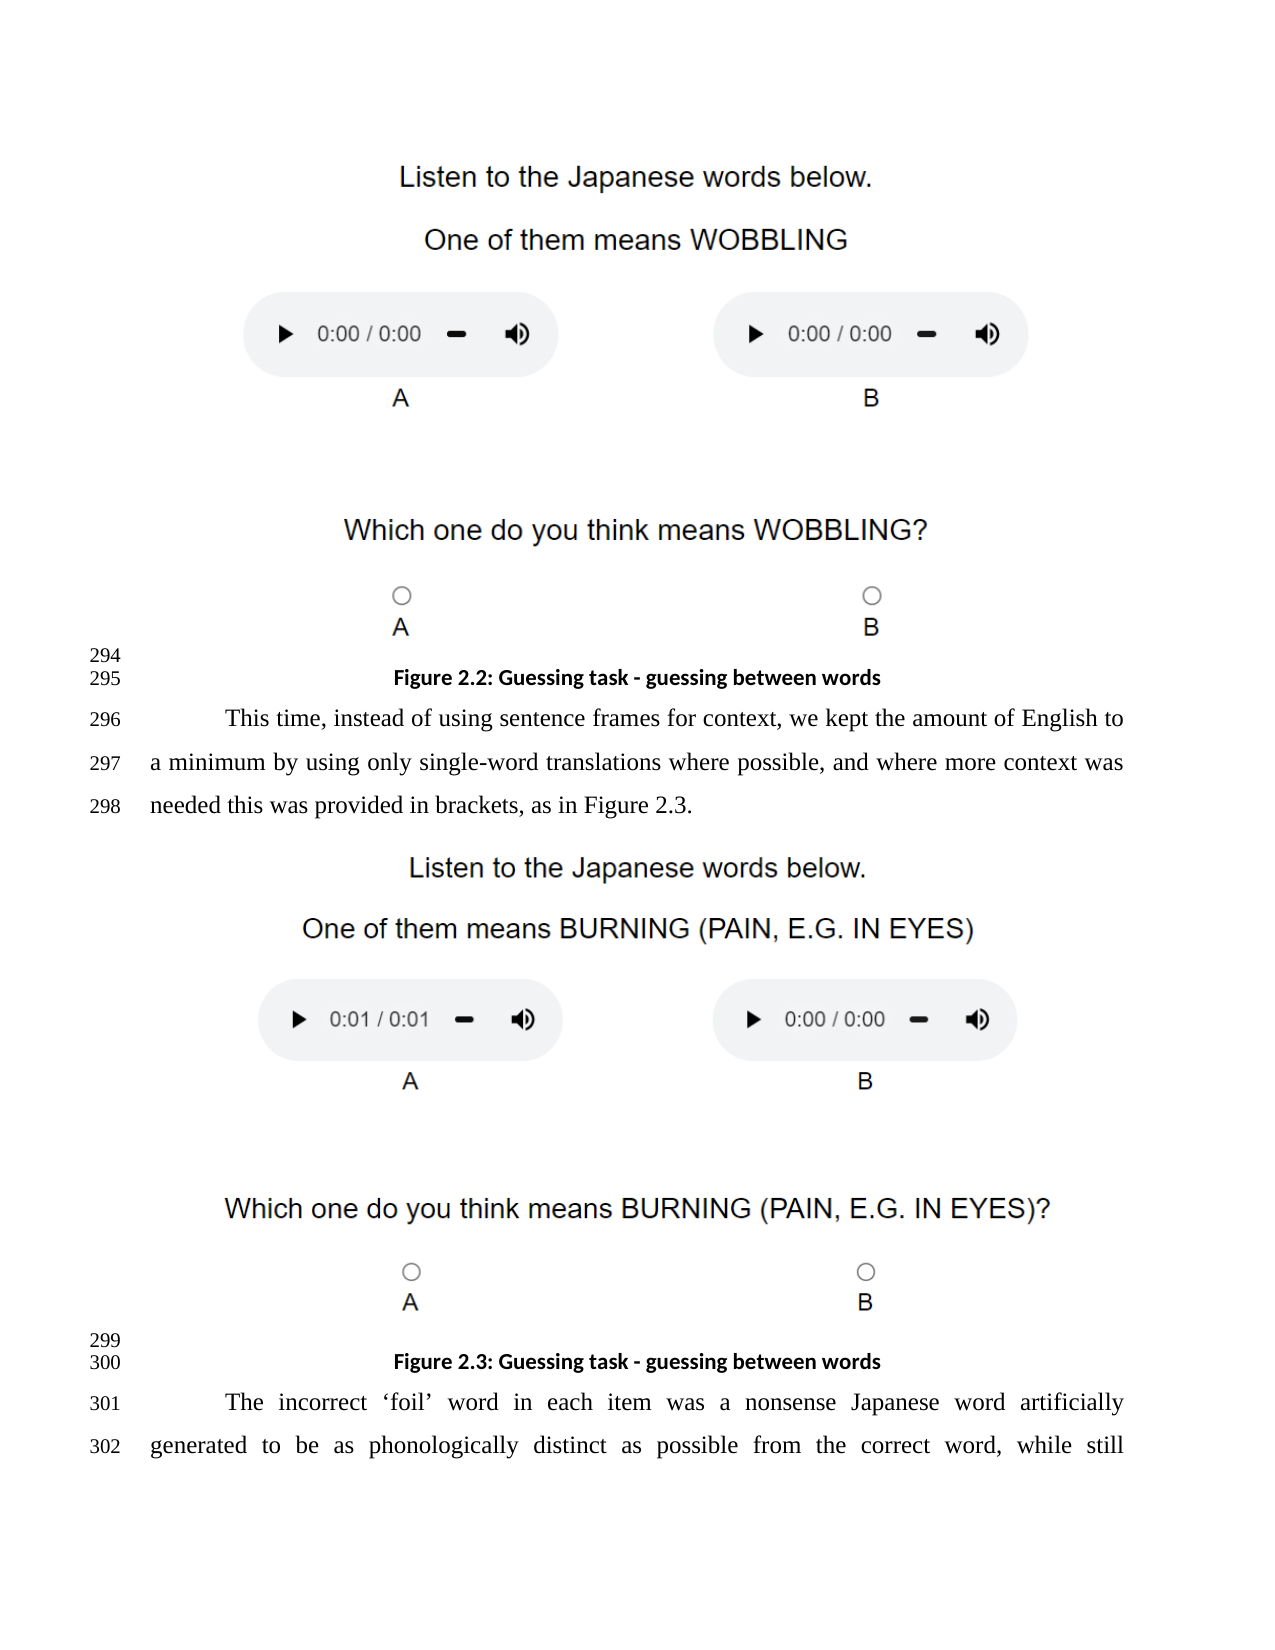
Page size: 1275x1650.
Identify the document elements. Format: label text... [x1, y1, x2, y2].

picture [168, 845, 1144, 1347]
picture [192, 150, 1083, 663]
text Figure 2.2: Guessing task - guessing between words [150, 663, 1125, 691]
text Figure 2.3: Guessing task - guessing between words [150, 1347, 1125, 1375]
text This time, instead of using sentence frames for context, we kept the amount of English to a minimum by using only single-word translations where possible, and where more context was needed this was provided in brackets, as in Figure 2.3. [150, 703, 1125, 818]
